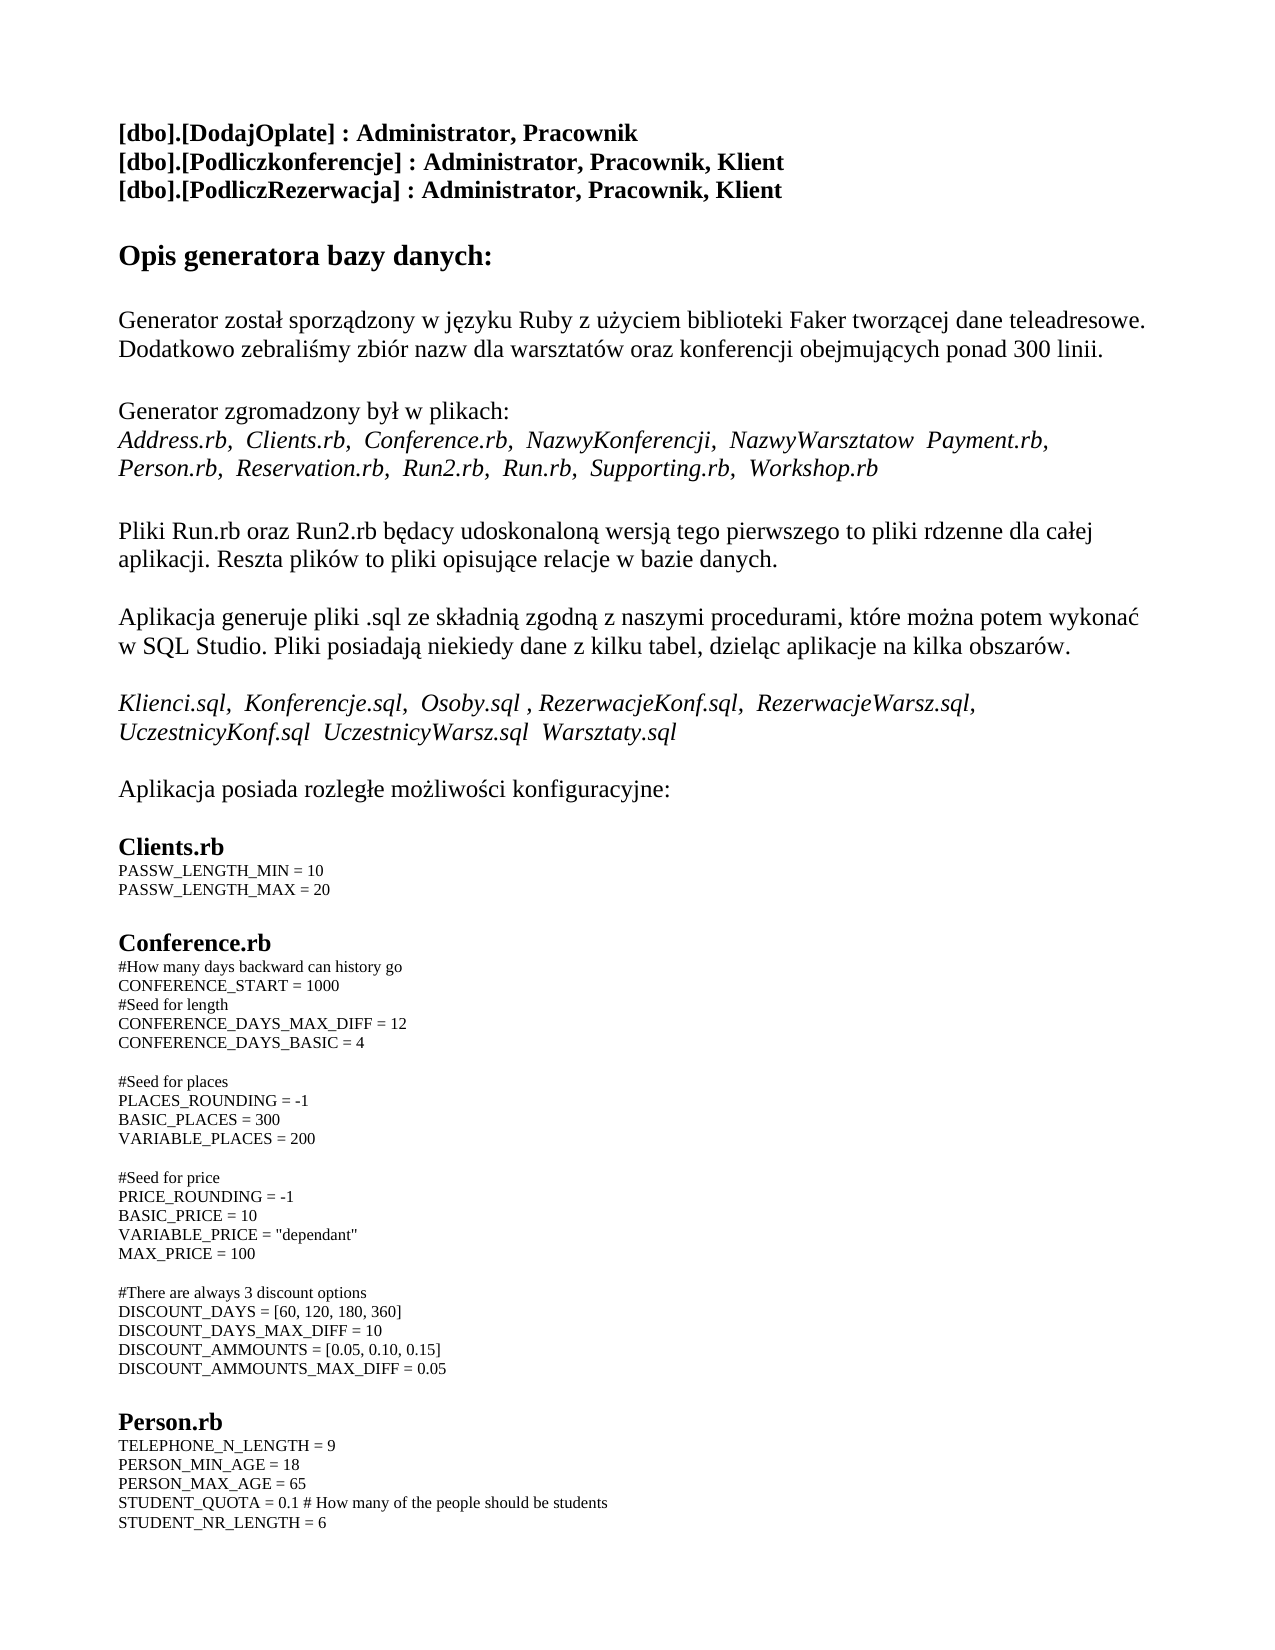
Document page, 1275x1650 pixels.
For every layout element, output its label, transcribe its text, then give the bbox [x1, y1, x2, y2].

text #Seed for length [118, 995, 1157, 1014]
text DISCOUNT_DAYS = [60, 120, 180, 360] [118, 1302, 1157, 1321]
text TELEPHONE_N_LENGTH = 9 [118, 1436, 1157, 1455]
text DISCOUNT_AMMOUNTS = [0.05, 0.10, 0.15] [118, 1340, 1157, 1359]
text Person.rb [118, 1407, 1157, 1436]
text PASSW_LENGTH_MAX = 20 [118, 880, 1157, 899]
text #Seed for places [118, 1072, 1157, 1091]
text [dbo].[Podliczkonferencje] : Administrator, Pracownik, Klient [118, 147, 1157, 176]
text DISCOUNT_DAYS_MAX_DIFF = 10 [118, 1321, 1157, 1340]
text Aplikacja generuje pliki .sql ze składnią zgodną z naszymi procedurami, które można potem wykonać w SQL Studio. Pliki posiadają niekiedy dane z kilku tabel, dzieląc aplikacje na kilka obszarów. [118, 602, 1157, 659]
text Generator zgromadzony był w plikach: [118, 396, 1157, 425]
text #Seed for price [118, 1167, 1157, 1187]
text DISCOUNT_AMMOUNTS_MAX_DIFF = 0.05 [118, 1359, 1157, 1378]
text CONFERENCE_START = 1000 [118, 976, 1157, 995]
text VARIABLE_PRICE = "dependant" [118, 1225, 1157, 1244]
text MAX_PRICE = 100 [118, 1244, 1157, 1263]
text BASIC_PRICE = 10 [118, 1206, 1157, 1225]
text #There are always 3 discount options [118, 1282, 1157, 1302]
text STUDENT_QUOTA = 0.1 # How many of the people should be students [118, 1493, 1157, 1512]
text PASSW_LENGTH_MIN = 10 [118, 861, 1157, 880]
text PERSON_MAX_AGE = 65 [118, 1474, 1157, 1493]
text Conference.rb [118, 928, 1157, 957]
text [dbo].[DodajOplate] : Administrator, Pracownik [118, 118, 1157, 147]
text BASIC_PLACES = 300 [118, 1110, 1157, 1129]
text Generator został sporządzony w języku Ruby z użyciem biblioteki Faker tworzącej dane teleadresowe. Dodatkowo zebraliśmy zbiór nazw dla warsztatów oraz konferencji obejmujących ponad 300 linii. [118, 305, 1157, 362]
text PLACES_ROUNDING = -1 [118, 1091, 1157, 1110]
text Aplikacja posiada rozległe możliwości konfiguracyjne: [118, 774, 1157, 803]
text CONFERENCE_DAYS_BASIC = 4 [118, 1033, 1157, 1052]
text Klienci.sql, Konferencje.sql, Osoby.sql , RezerwacjeKonf.sql, RezerwacjeWarsz.sql, UczestnicyKonf.sql UczestnicyWarsz.sql Warsztaty.sql [118, 688, 1157, 746]
text Clients.rb [118, 832, 1157, 861]
text Pliki Run.rb oraz Run2.rb będacy udoskonaloną wersją tego pierwszego to pliki rdzenne dla całej aplikacji. Reszta plików to pliki opisujące relacje w bazie danych. [118, 516, 1157, 573]
text VARIABLE_PLACES = 200 [118, 1129, 1157, 1148]
text STUDENT_NR_LENGTH = 6 [118, 1512, 1157, 1532]
text #How many days backward can history go [118, 957, 1157, 976]
text CONFERENCE_DAYS_MAX_DIFF = 12 [118, 1014, 1157, 1033]
text PRICE_ROUNDING = -1 [118, 1187, 1157, 1206]
text [dbo].[PodliczRezerwacja] : Administrator, Pracownik, Klient [118, 176, 1157, 204]
text Opis generatora bazy danych: [118, 238, 1157, 271]
text PERSON_MIN_AGE = 18 [118, 1455, 1157, 1474]
text Address.rb, Clients.rb, Conference.rb, NazwyKonferencji, NazwyWarsztatow Payment.rb, Person.rb, Reservation.rb, Run2.rb, Run.rb, Supporting.rb, Workshop.rb [118, 425, 1157, 482]
